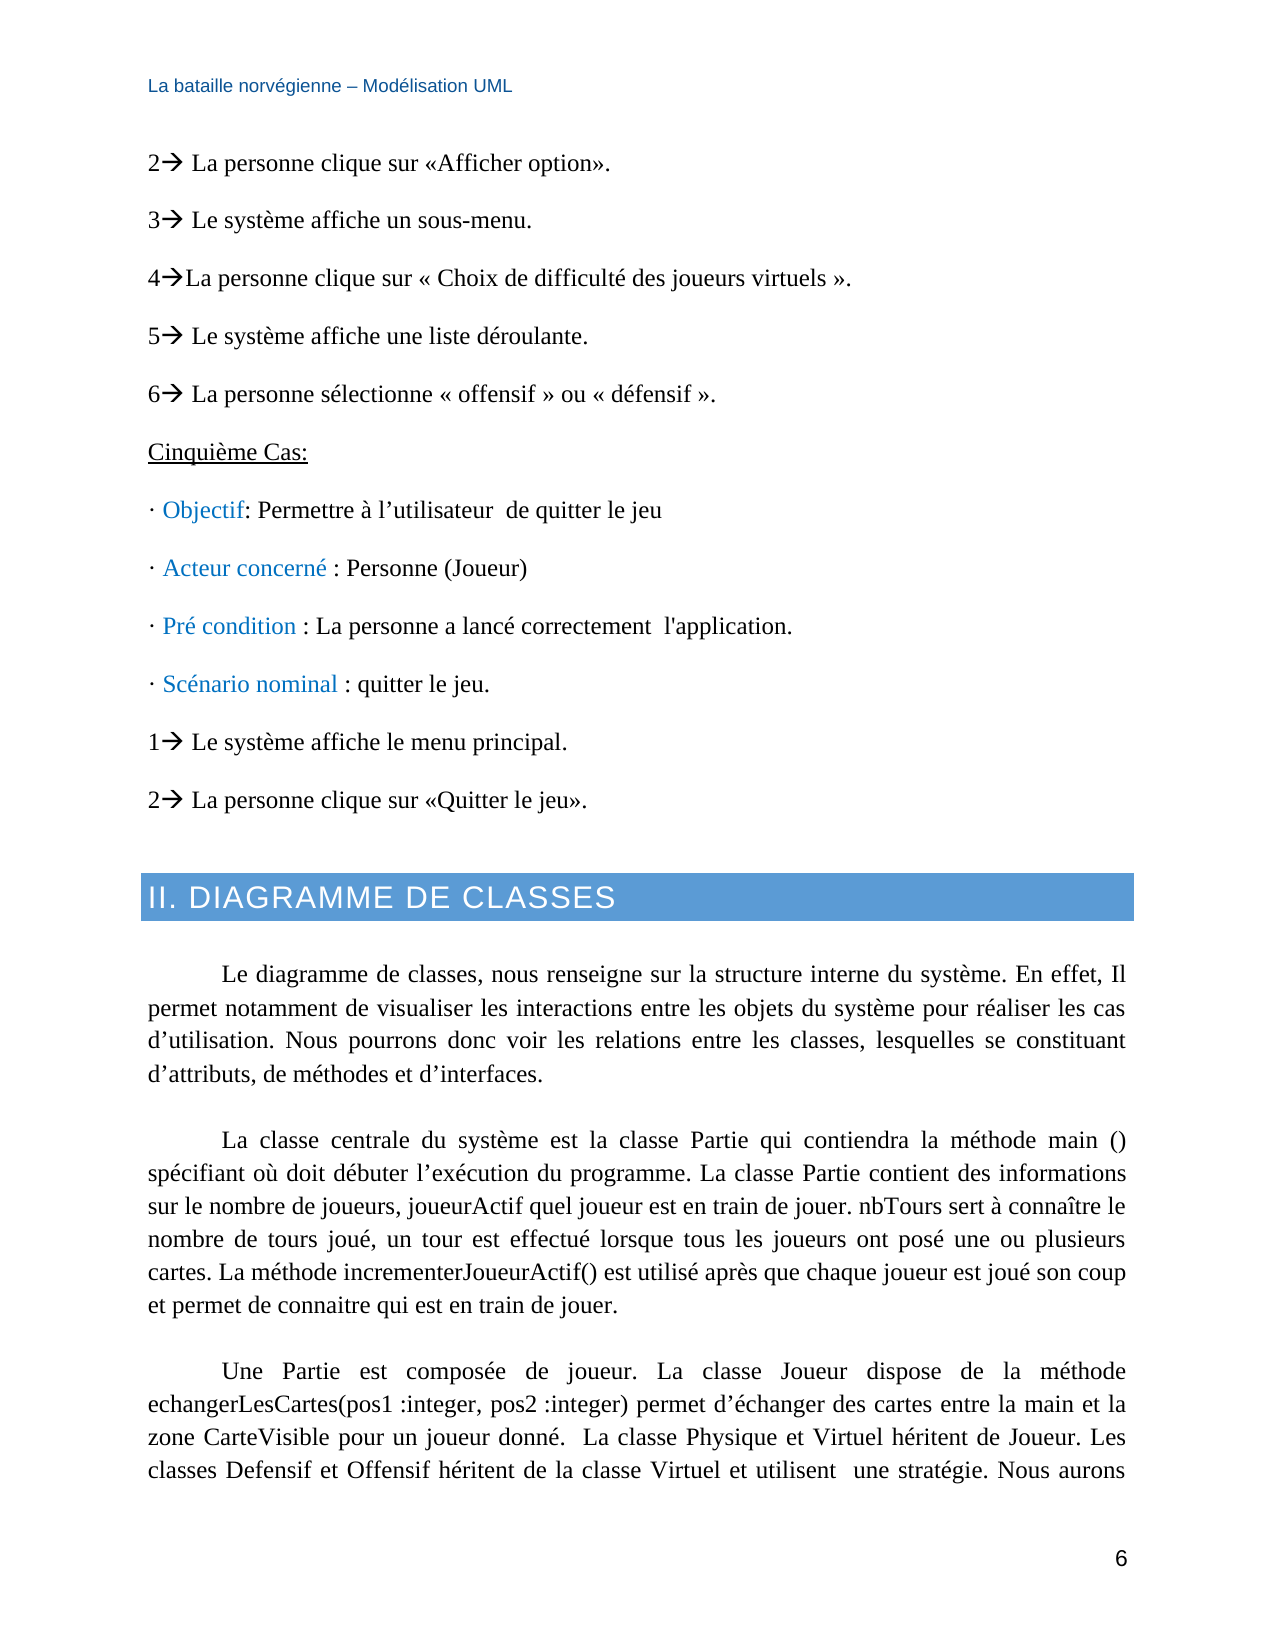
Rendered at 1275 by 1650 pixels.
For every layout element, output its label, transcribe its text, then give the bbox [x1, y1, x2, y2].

text 1 Le système affiche le menu principal. [148, 727, 1127, 756]
text La classe centrale du système est la classe Partie qui contiendra la méthode main () spécifiant où doit débuter l’exécution du programme. La classe Partie contient des informations sur le nombre de joueurs, joueurActif quel joueur est en train de jouer. nbTours sert à connaître le nombre de tours joué, un tour est effectué lorsque tous les joueurs ont posé une ou plusieurs cartes. La méthode incrementerJoueurActif() est utilisé après que chaque joueur est joué son coup et permet de connaitre qui est en train de jouer. [148, 1125, 1127, 1318]
text 5 Le système affiche une liste déroulante. [148, 321, 1127, 350]
text 2 La personne clique sur «Afficher option». [148, 148, 1127, 176]
text Le diagramme de classes, nous renseigne sur la structure interne du système. En effet, Il permet notamment de visualiser les interactions entre les objets du système pour réaliser les cas d’utilisation. Nous pourrons donc voir les relations entre les classes, lesquelles se constituant d’attributs, de méthodes et d’interfaces. [148, 959, 1127, 1087]
text Cinquième Cas: [148, 437, 1127, 466]
text 3 Le système affiche un sous-menu. [148, 206, 1127, 234]
text · Objectif: Permettre à l’utilisateur de quitter le jeu [148, 495, 1127, 524]
text · Acteur concerné : Personne (Joueur) [148, 553, 1127, 582]
text · Scénario nominal : quitter le jeu. [148, 669, 1127, 698]
text 4La personne clique sur « Choix de difficulté des joueurs virtuels ». [148, 263, 1127, 292]
subtitle II. Diagramme de classes [148, 879, 1127, 915]
text 6 La personne sélectionne « offensif » ou « défensif ». [148, 379, 1127, 408]
text · Pré condition : La personne a lancé correctement l'application. [148, 611, 1127, 640]
text 2 La personne clique sur «Quitter le jeu». [148, 785, 1127, 813]
